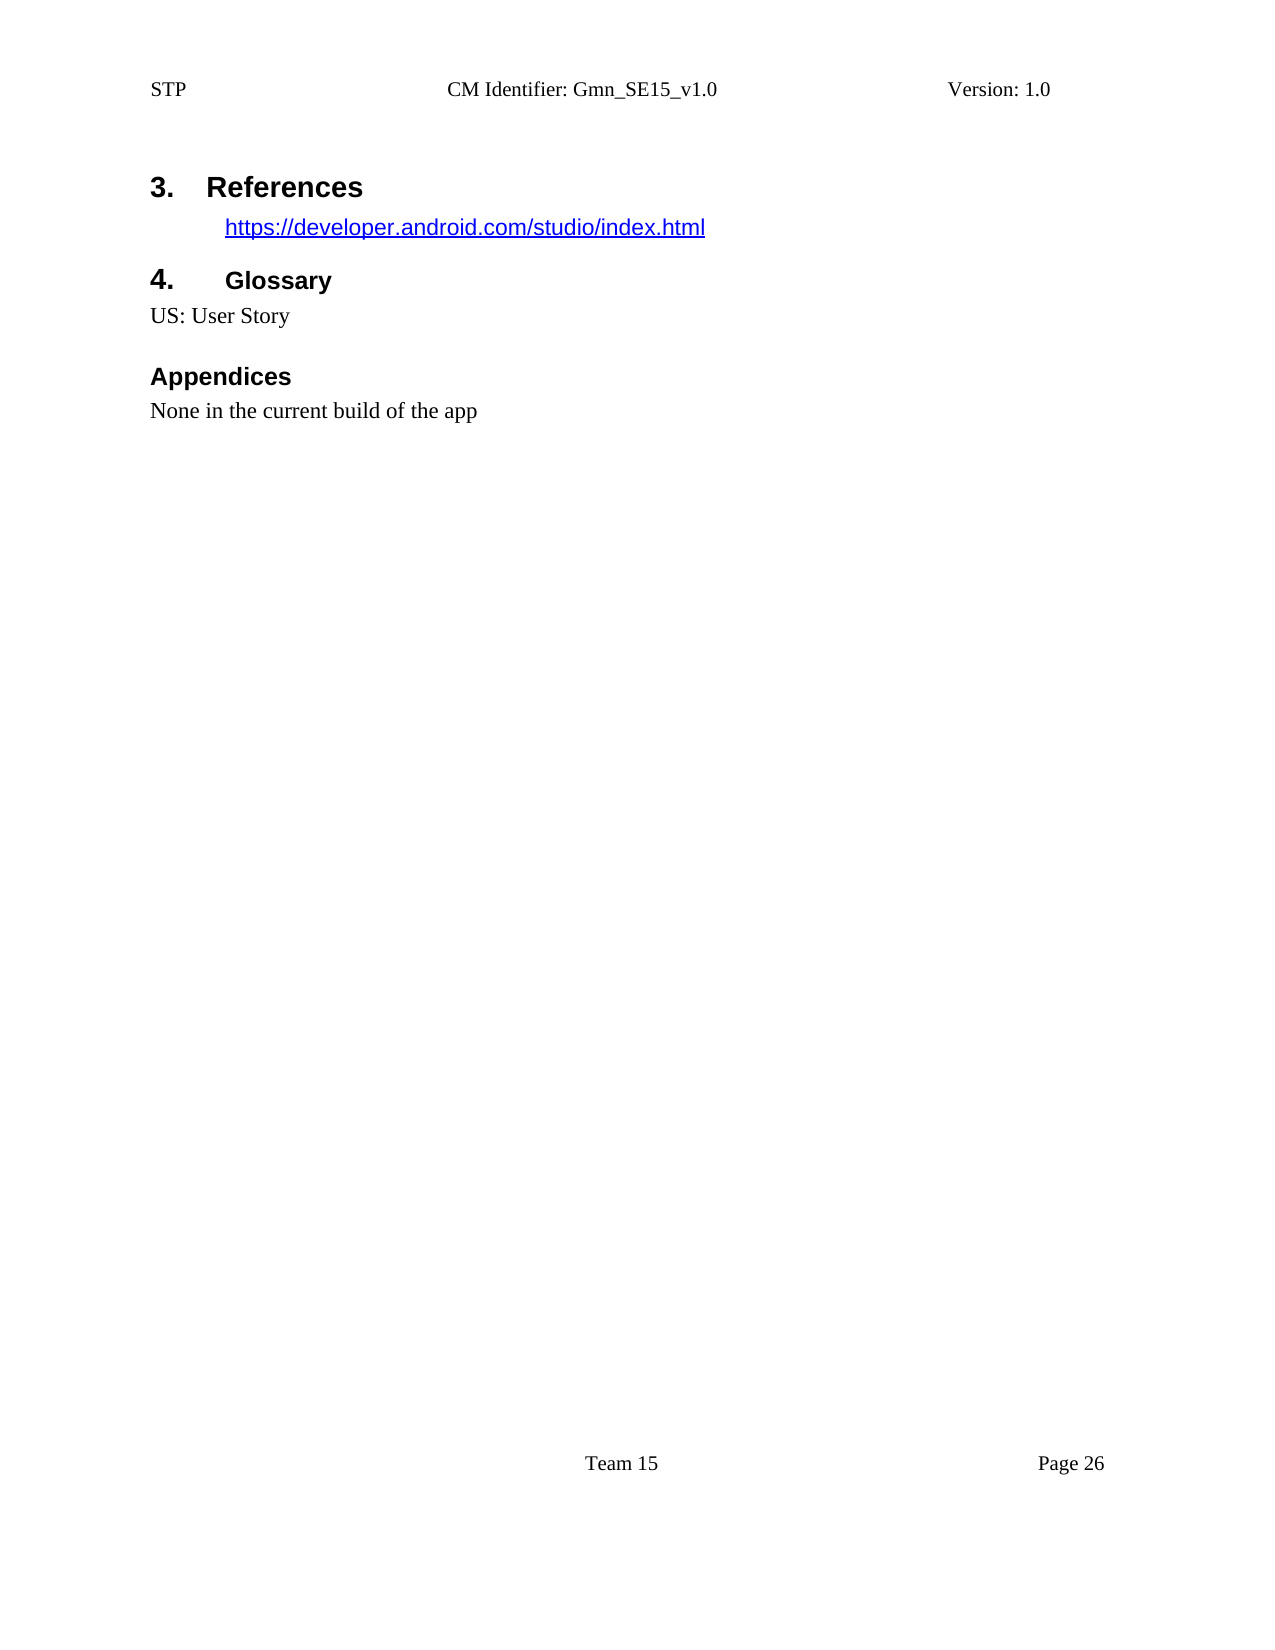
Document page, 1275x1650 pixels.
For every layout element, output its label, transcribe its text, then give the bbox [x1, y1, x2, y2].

text US: User Story [150, 302, 1125, 328]
text None in the current build of the app [150, 397, 1125, 423]
subtitle Appendices [150, 362, 1125, 390]
subtitle References [150, 170, 1125, 204]
text https://developer.android.com/studio/index.html [225, 210, 1125, 241]
subtitle Glossary [150, 262, 1125, 296]
